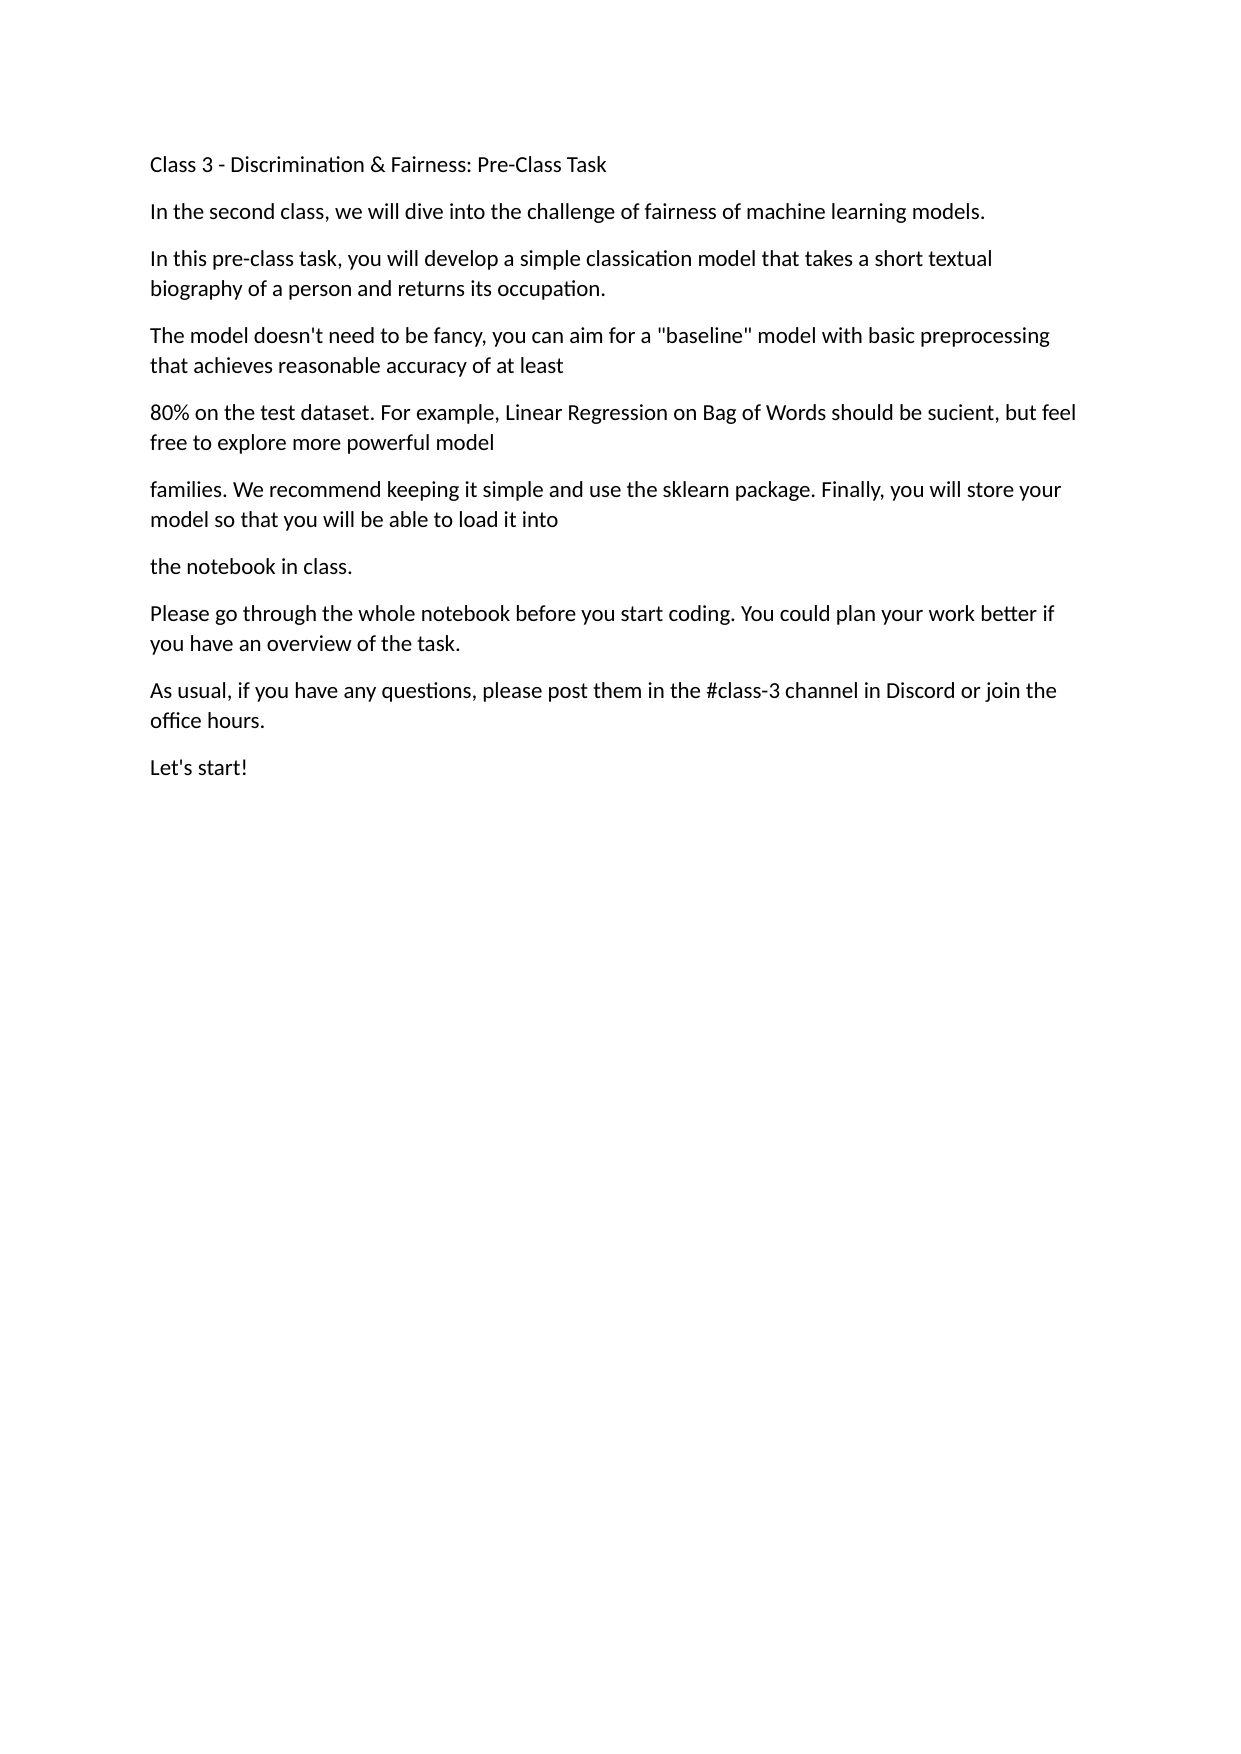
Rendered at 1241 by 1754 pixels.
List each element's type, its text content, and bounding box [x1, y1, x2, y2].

text In this pre-class task, you will develop a simple classication model that takes a short textual biography of a person and returns its occupation. [150, 244, 1090, 302]
text families. We recommend keeping it simple and use the sklearn package. Finally, you will store your model so that you will be able to load it into [150, 475, 1090, 533]
text the notebook in class. [150, 552, 1090, 580]
text Please go through the whole notebook before you start coding. You could plan your work better if you have an overview of the task. [150, 599, 1090, 657]
text 80% on the test dataset. For example, Linear Regression on Bag of Words should be sucient, but feel free to explore more powerful model [150, 398, 1090, 456]
text Class 3 - Discrimination & Fairness: Pre-Class Task [150, 150, 1090, 178]
text The model doesn't need to be fancy, you can aim for a "baseline" model with basic preprocessing that achieves reasonable accuracy of at least [150, 321, 1090, 379]
text Let's start! [150, 753, 1090, 781]
text In the second class, we will dive into the challenge of fairness of machine learning models. [150, 197, 1090, 225]
text As usual, if you have any questions, please post them in the #class-3 channel in Discord or join the office hours. [150, 676, 1090, 734]
